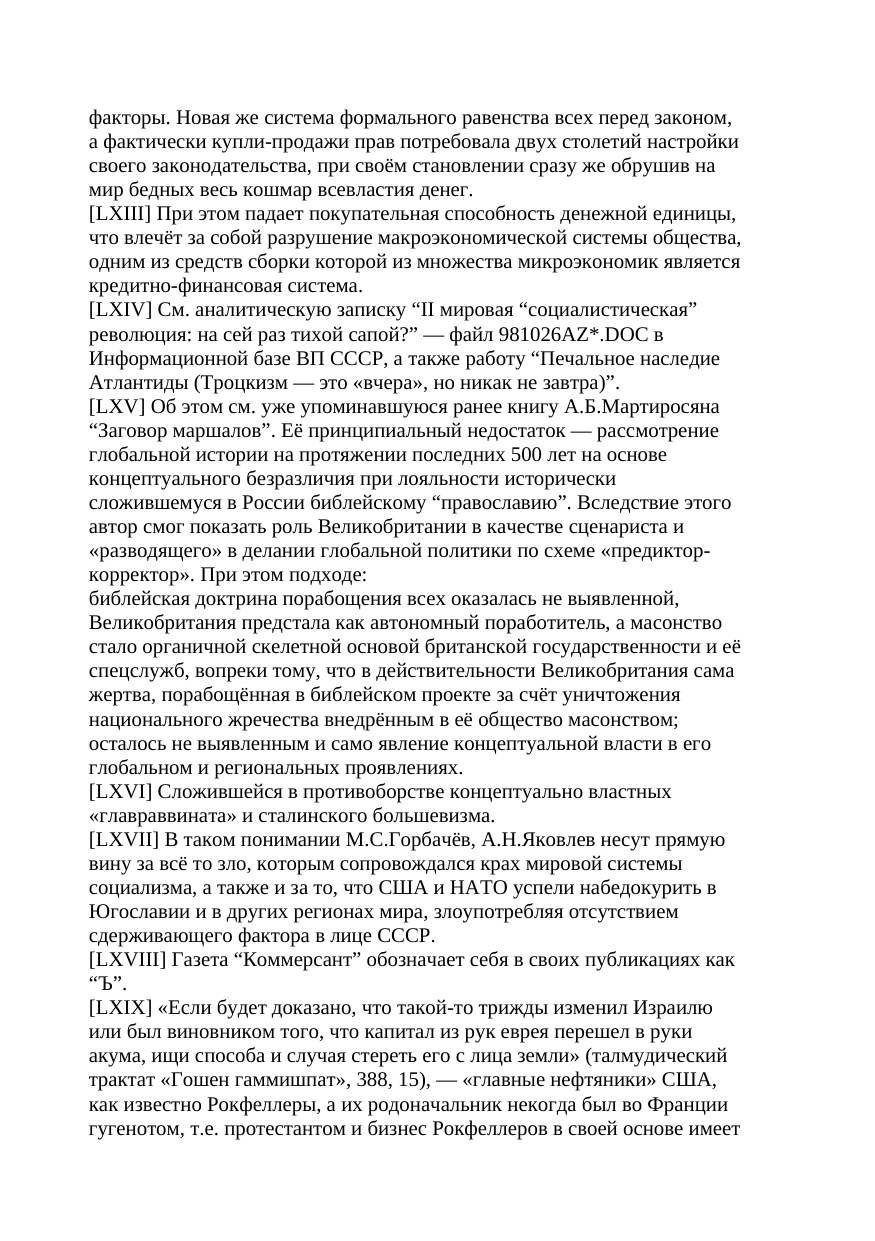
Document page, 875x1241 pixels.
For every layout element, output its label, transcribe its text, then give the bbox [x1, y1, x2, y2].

text Великобритания предстала как автономный поработитель, а масонство стало органичной скелетной основой британской государственности и её спецслужб, вопреки тому, что в действительности Великобритания сама жертва, порабощённая в библейском проекте за счёт уничтожения национального жречества внедрённым в её общество масонством; [89, 610, 744, 731]
text [LXVIII] Газета “Коммерсант” обозначает себя в своих публикациях как “Ъ”. [89, 947, 744, 995]
text [LXVI] Сложившейся в противоборстве концептуально властных «главраввината» и сталинского большевизма. [89, 779, 744, 827]
text [LXIV] См. аналитическую записку “II мировая “социалистическая” революция: на сей раз тихой сапой?” — файл 981026AZ*.DOC в Информационной базе ВП СССР, а также работу “Печальное наследие Атлантиды (Троцкизм — это «вчера», но никак не завтра)”. [89, 297, 744, 394]
text [LXV] Об этом см. уже упоминавшуюся ранее книгу А.Б.Мартиросяна “Заговор маршалов”. Её принципиальный недостаток — рассмотрение глобальной истории на протяжении последних 500 лет на основе концептуального безразличия при лояльности исторически сложившемуся в России библейскому “православию”. Вследствие этого автор смог показать роль Великобритании в качестве сценариста и «разводящего» в делании глобальной политики по схеме «предиктор-корректор». При этом подходе: [89, 394, 744, 586]
text библейская доктрина порабощения всех оказалась не выявленной, [89, 586, 744, 610]
text осталось не выявленным и само явление концептуальной власти в его глобальном и региональных проявлениях. [89, 731, 744, 779]
text [LXIII] При этом падает покупательная способность денежной единицы, что влечёт за собой разрушение макроэкономической системы общества, одним из средств сборки которой из множества микроэкономик является кредитно-финансовая система. [89, 201, 744, 297]
text [LXVII] В таком понимании М.С.Горбачёв, А.Н.Яковлев несут прямую вину за всё то зло, которым сопровождался крах мировой системы социализма, а также и за то, что США и НАТО успели набедокурить в Югославии и в других регионах мира, злоупотребляя отсутствием сдерживающего фактора в лице СССР. [89, 827, 744, 947]
